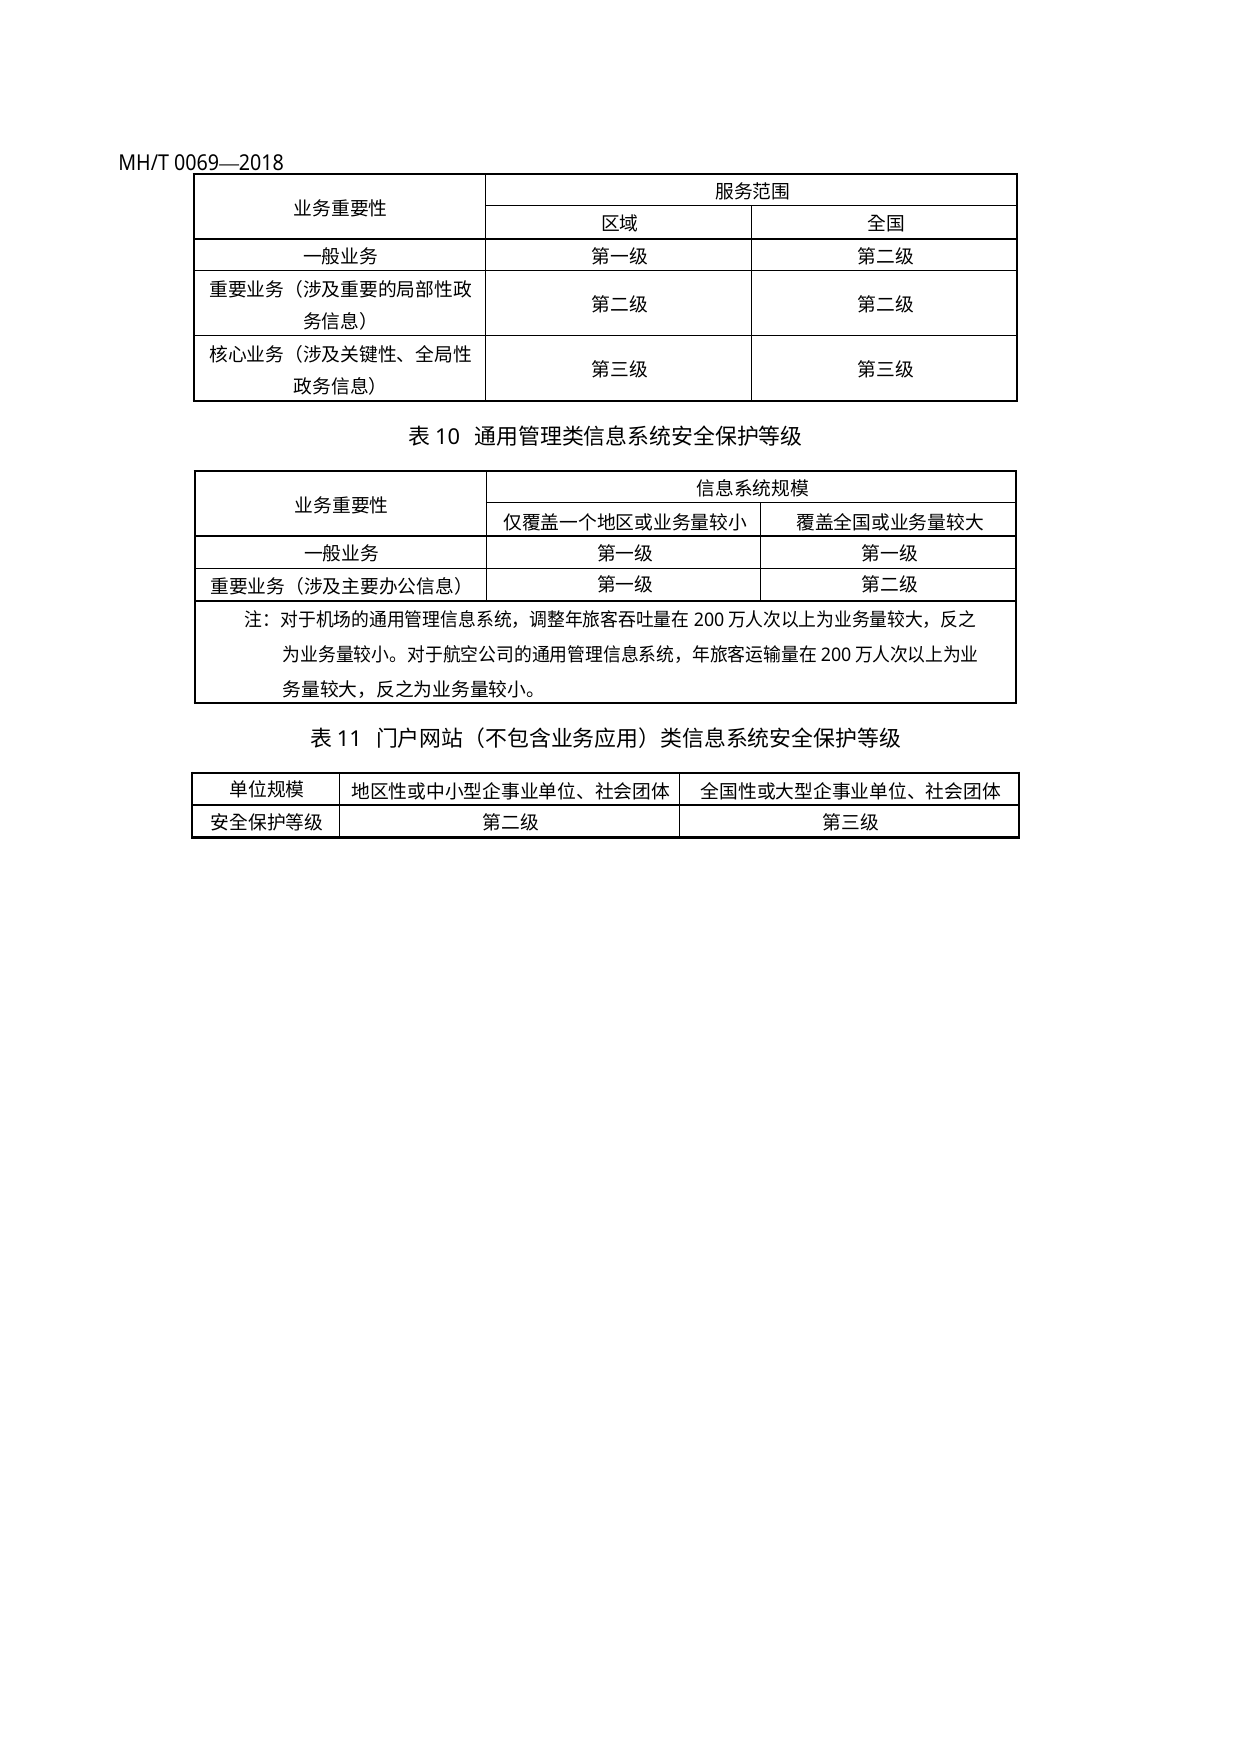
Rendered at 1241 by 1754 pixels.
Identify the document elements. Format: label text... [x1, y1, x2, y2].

table_cell 第三级 [680, 806, 1018, 836]
table_header 地区性或中小型企事业单位、社会团体 [340, 774, 679, 804]
table_cell 一般业务 [195, 240, 485, 270]
table_cell 全国 [752, 206, 1016, 238]
table_cell 安全保护等级 [193, 806, 339, 836]
table_cell 第三级 [752, 336, 1016, 400]
table_cell 重要业务（涉及重要的局部性政 务信息） [195, 271, 485, 335]
table_cell 第二级 [486, 271, 751, 335]
table_cell 区域 [486, 206, 751, 238]
table_header 业务重要性 [196, 472, 486, 535]
table_cell 重要业务（涉及主要办公信息） [196, 569, 486, 600]
table_cell 第一级 [761, 537, 1015, 567]
table_cell 第二级 [340, 806, 679, 836]
table_cell 第一级 [487, 537, 760, 567]
table_cell 核心业务（涉及关键性、全局性 政务信息） [195, 336, 485, 400]
table_cell 一般业务 [196, 537, 486, 567]
table_cell 注：对于机场的通用管理信息系统，调整年旅客吞吐量在200万人次以上为业务量较大，反之 为业务量较小。对于航空公司的通用管理信息系统，年旅客运输量在200万人次以上为业 务量较大，反之为业务量较小。 [196, 602, 1015, 702]
table_cell 第一级 [486, 240, 751, 270]
table_header 全国性或大型企事业单位、社会团体 [680, 774, 1018, 804]
table_header 单位规模 [193, 774, 339, 804]
table_cell 第二级 [761, 569, 1015, 600]
table_cell 第三级 [486, 336, 751, 400]
table_header 信息系统规模 [487, 472, 1015, 502]
text 表10 通用管理类信息系统安全保护等级 [94, 419, 1117, 451]
text 表11 门户网站（不包含业务应用）类信息系统安全保护等级 [94, 721, 1117, 752]
table_header 服务范围 [486, 175, 1016, 205]
table_cell 仅覆盖一个地区或业务量较小 [487, 503, 760, 535]
table_cell 第一级 [487, 569, 760, 600]
table_cell 第二级 [752, 271, 1016, 335]
table_cell 覆盖全国或业务量较大 [761, 503, 1015, 535]
table_header 业务重要性 [195, 175, 485, 238]
table_cell 第二级 [752, 240, 1016, 270]
